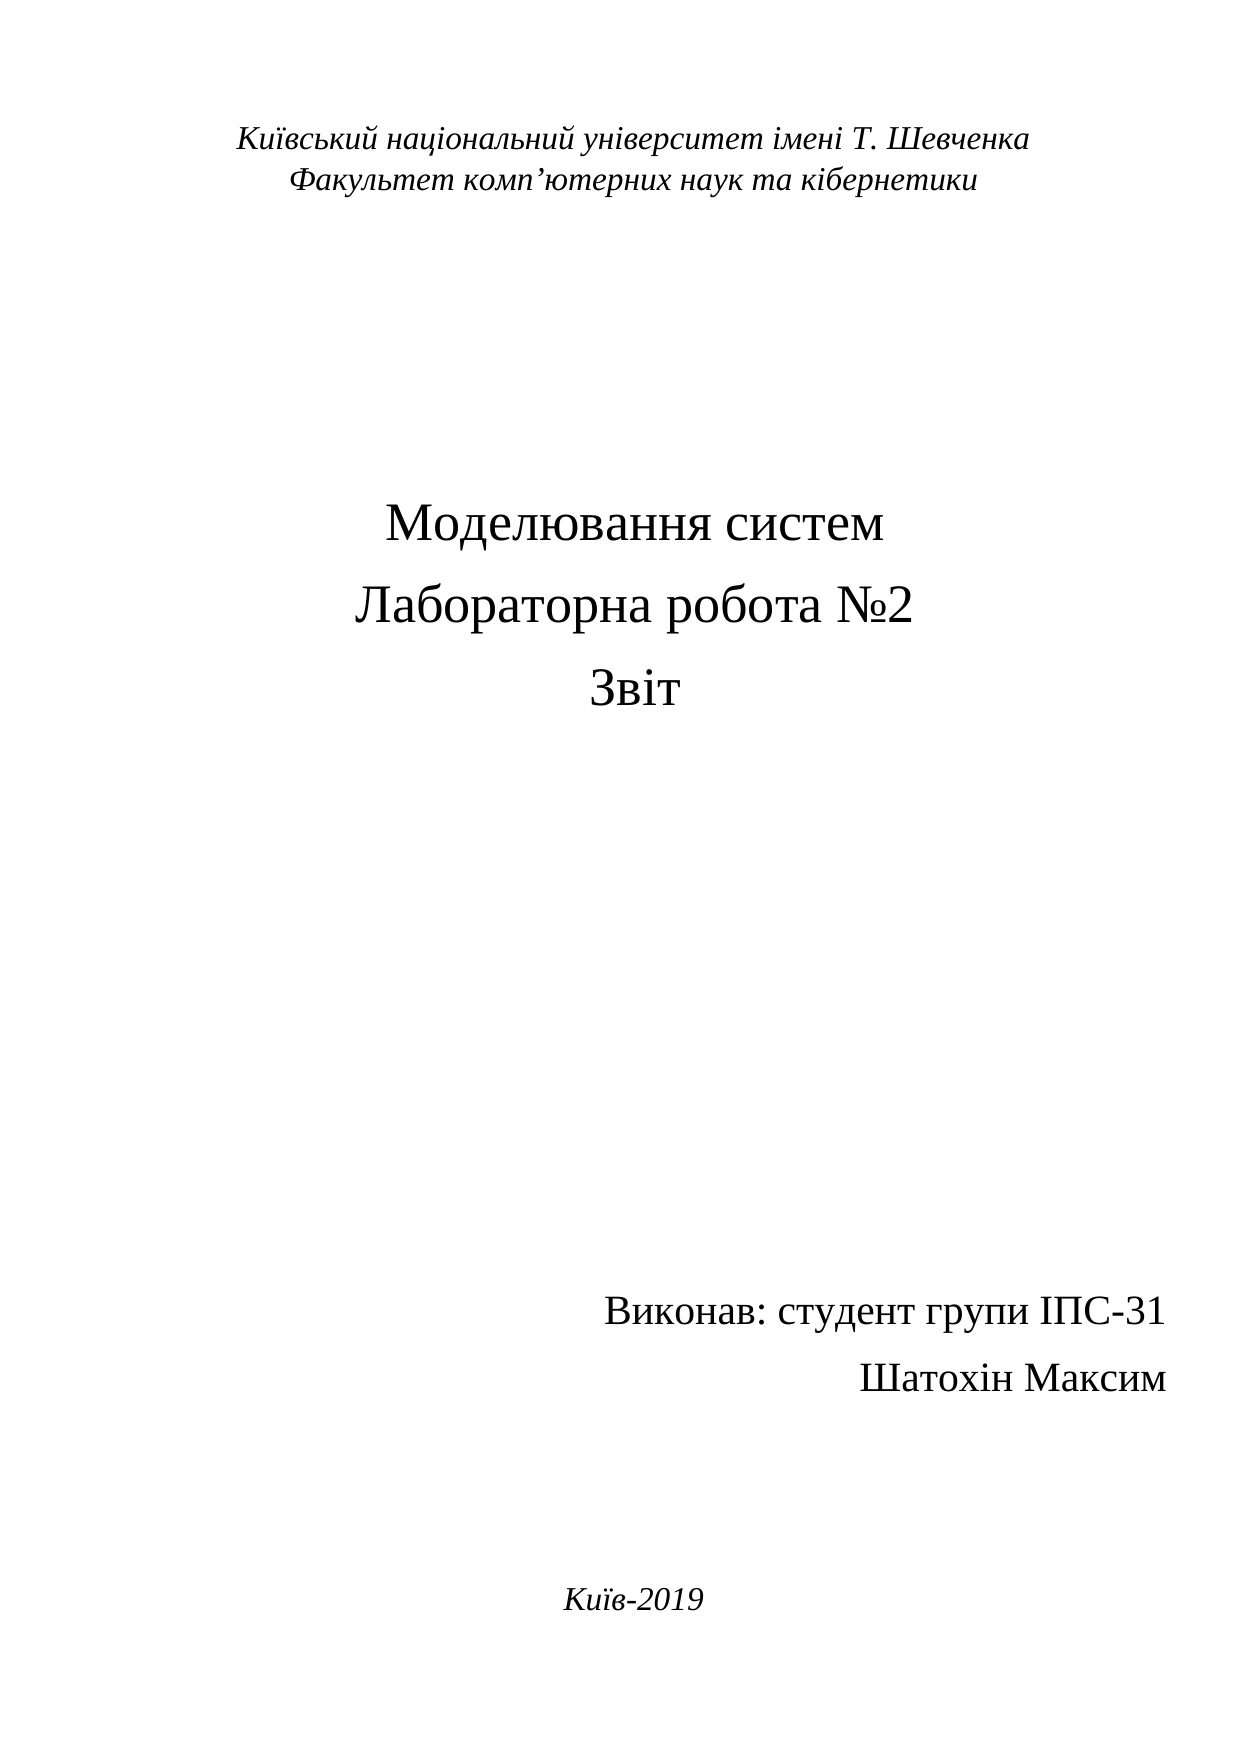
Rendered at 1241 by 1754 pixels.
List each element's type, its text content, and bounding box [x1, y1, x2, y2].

text Моделювання систем [103, 490, 1167, 552]
text Факультет комп’ютерних наук та кібернетики [103, 159, 1167, 197]
text Київський національний університет імені Т. Шевченка [103, 118, 1167, 157]
text Київ-2019 [103, 1579, 1167, 1617]
text Лабораторна робота №2 [103, 572, 1167, 635]
text Виконав: студент групи ІПС-31 [103, 1285, 1167, 1333]
text Звіт [103, 655, 1167, 717]
text Шатохін Максим [103, 1352, 1167, 1400]
